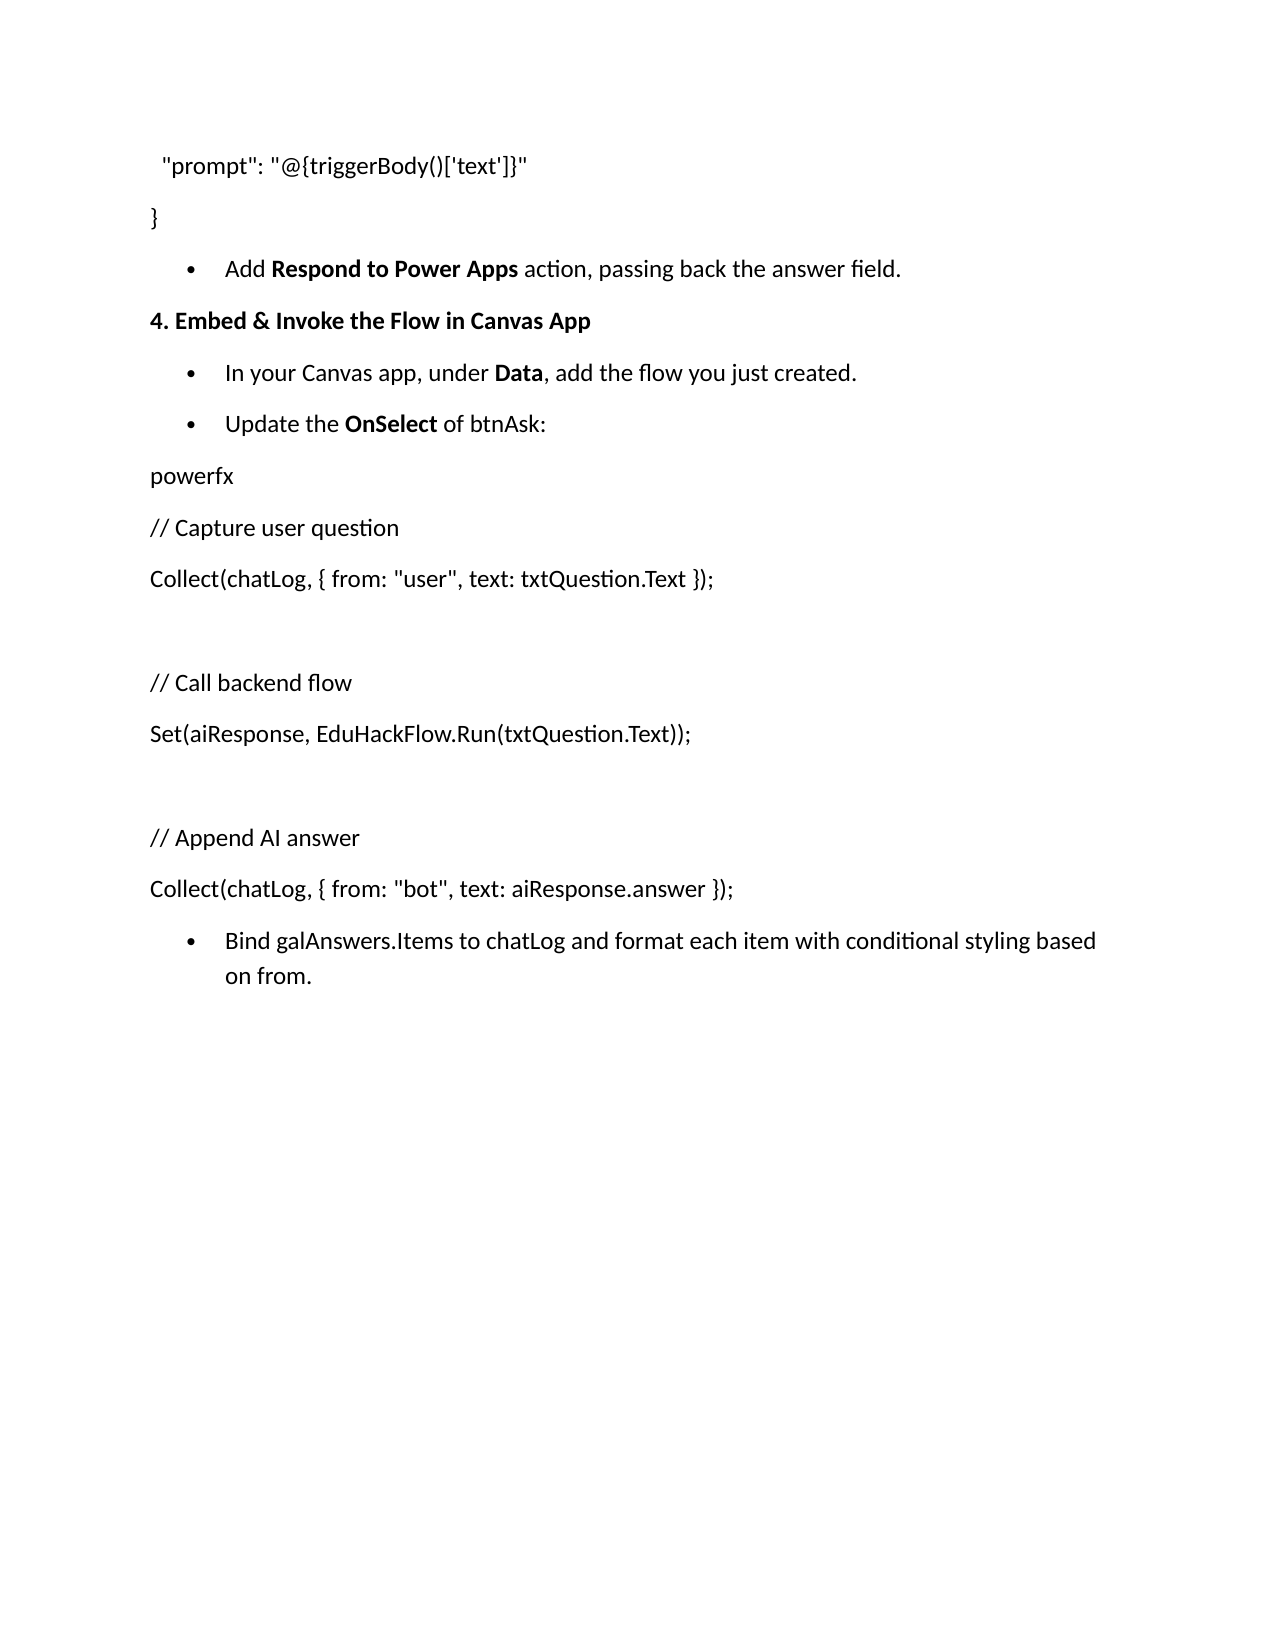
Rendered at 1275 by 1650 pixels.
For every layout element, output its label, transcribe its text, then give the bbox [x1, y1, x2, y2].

text // Call backend flow [150, 667, 1125, 697]
text 4. Embed & Invoke the Flow in Canvas App [150, 305, 1125, 336]
text // Capture user question [150, 512, 1125, 542]
list Add Respond to Power Apps action, passing back the answer field. [187, 253, 1125, 284]
list In your Canvas app, under Data, add the flow you just created. [187, 357, 1125, 387]
text powerfx [150, 460, 1125, 491]
text Collect(chatLog, { from: "bot", text: aiResponse.answer }); [150, 873, 1125, 904]
list Bind galAnswers.Items to chatLog and format each item with conditional styling based on from. [187, 925, 1125, 991]
text // Append AI answer [150, 822, 1125, 852]
text "prompt": "@{triggerBody()['text']}" [150, 150, 1125, 181]
list Update the OnSelect of btnAsk: [187, 408, 1125, 439]
text Collect(chatLog, { from: "user", text: txtQuestion.Text }); [150, 563, 1125, 594]
text Set(aiResponse, EduHackFlow.Run(txtQuestion.Text)); [150, 718, 1125, 749]
text } [150, 202, 1125, 232]
